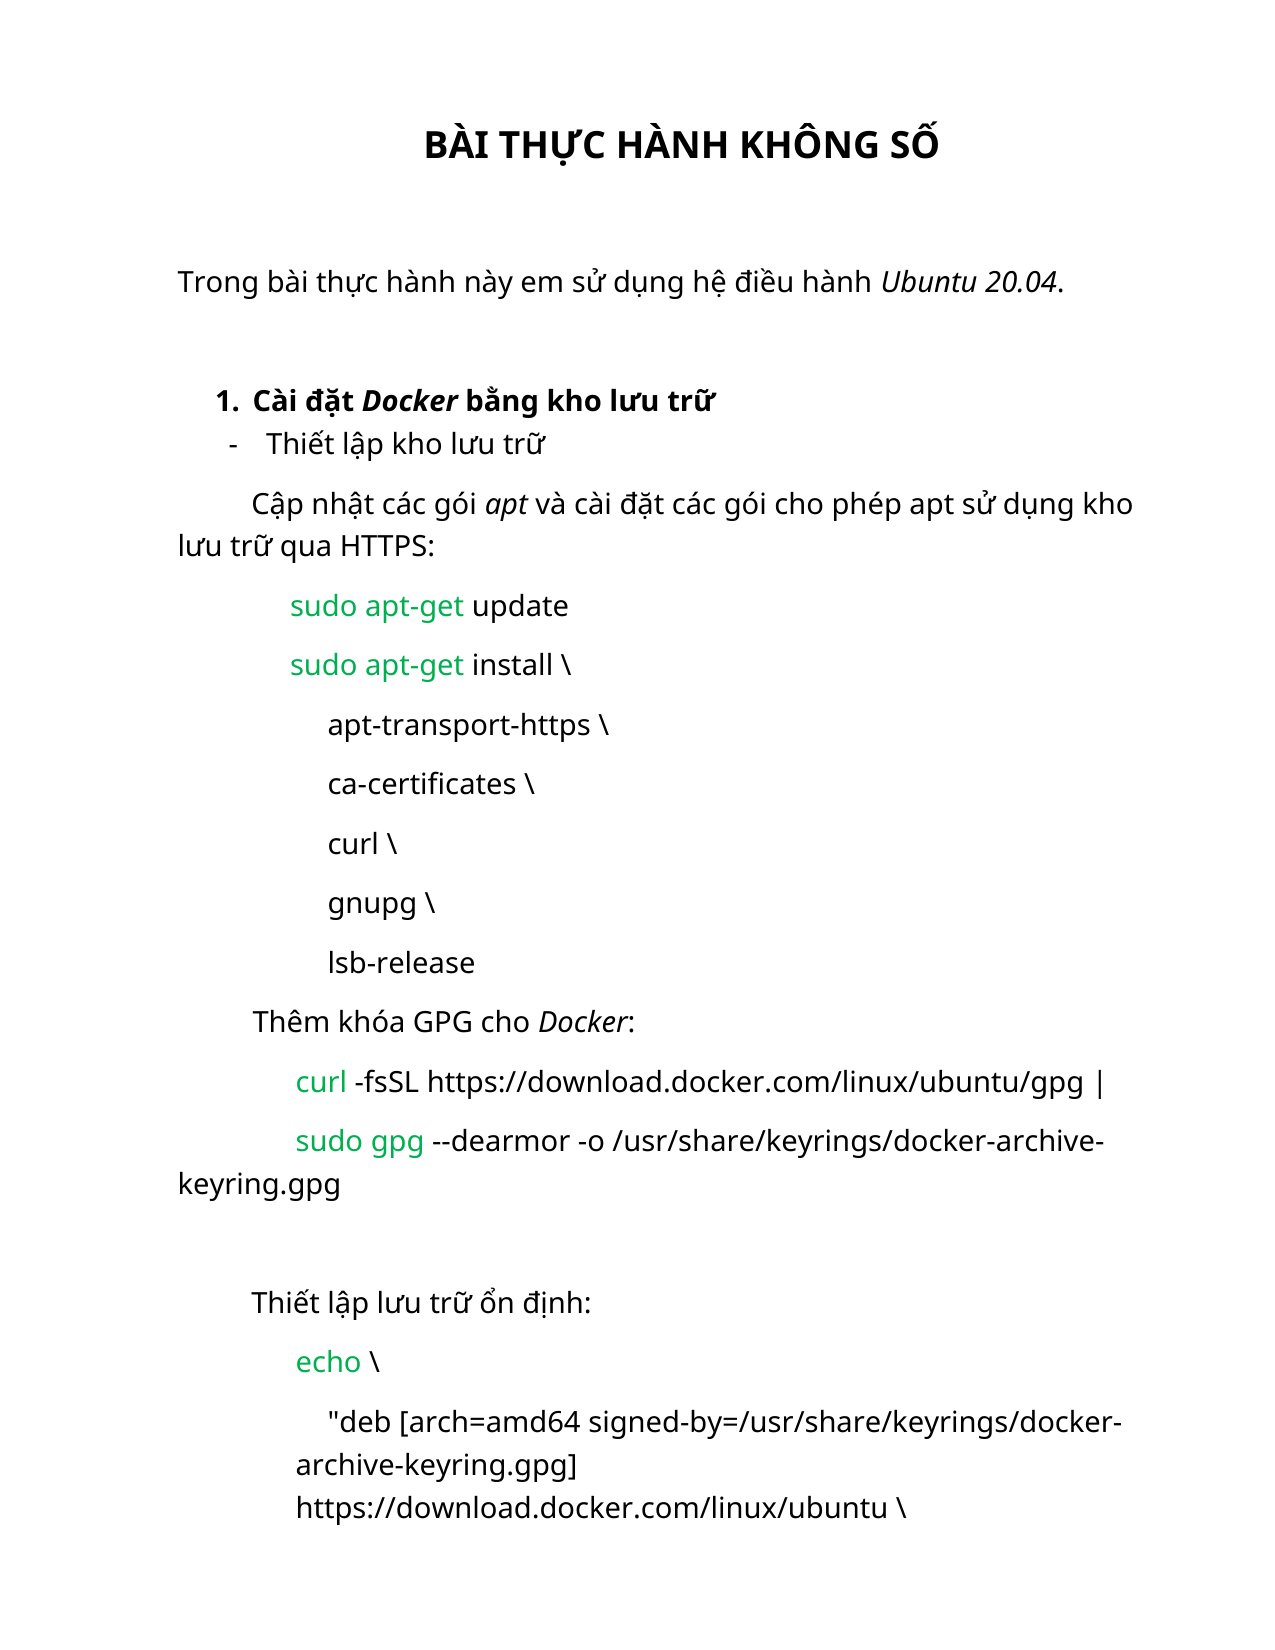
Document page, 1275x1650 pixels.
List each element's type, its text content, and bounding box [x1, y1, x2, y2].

text "deb [arch=amd64 signed-by=/usr/share/keyrings/docker-archive-keyring.gpg] https://download.docker.com/linux/ubuntu \ [295, 1401, 1186, 1527]
text lsb-release [290, 942, 1186, 982]
list Cài đặt Docker bằng kho lưu trữ [215, 381, 1186, 420]
text sudo apt-get install \ [290, 645, 1186, 684]
text Trong bài thực hành này em sử dụng hệ điều hành Ubuntu 20.04. [177, 262, 1186, 301]
text echo \ [177, 1342, 1186, 1381]
text curl -fsSL https://download.docker.com/linux/ubuntu/gpg | [177, 1061, 1186, 1101]
text sudo apt-get update [290, 585, 1186, 625]
text Thêm khóa GPG cho Docker: [177, 1002, 1186, 1041]
text Cập nhật các gói apt và cài đặt các gói cho phép apt sử dụng kho lưu trữ qua HTTPS: [177, 483, 1186, 565]
text apt-transport-https \ [290, 704, 1186, 744]
text curl \ [290, 823, 1186, 863]
text BÀI THỰC HÀNH KHÔNG SỐ [177, 118, 1186, 169]
text sudo gpg --dearmor -o /usr/share/keyrings/docker-archive-keyring.gpg [177, 1121, 1186, 1203]
list Thiết lập kho lưu trữ [228, 423, 1186, 463]
text gnupg \ [290, 883, 1186, 922]
text ca-certificates \ [290, 764, 1186, 803]
text Thiết lập lưu trữ ổn định: [177, 1282, 1186, 1322]
